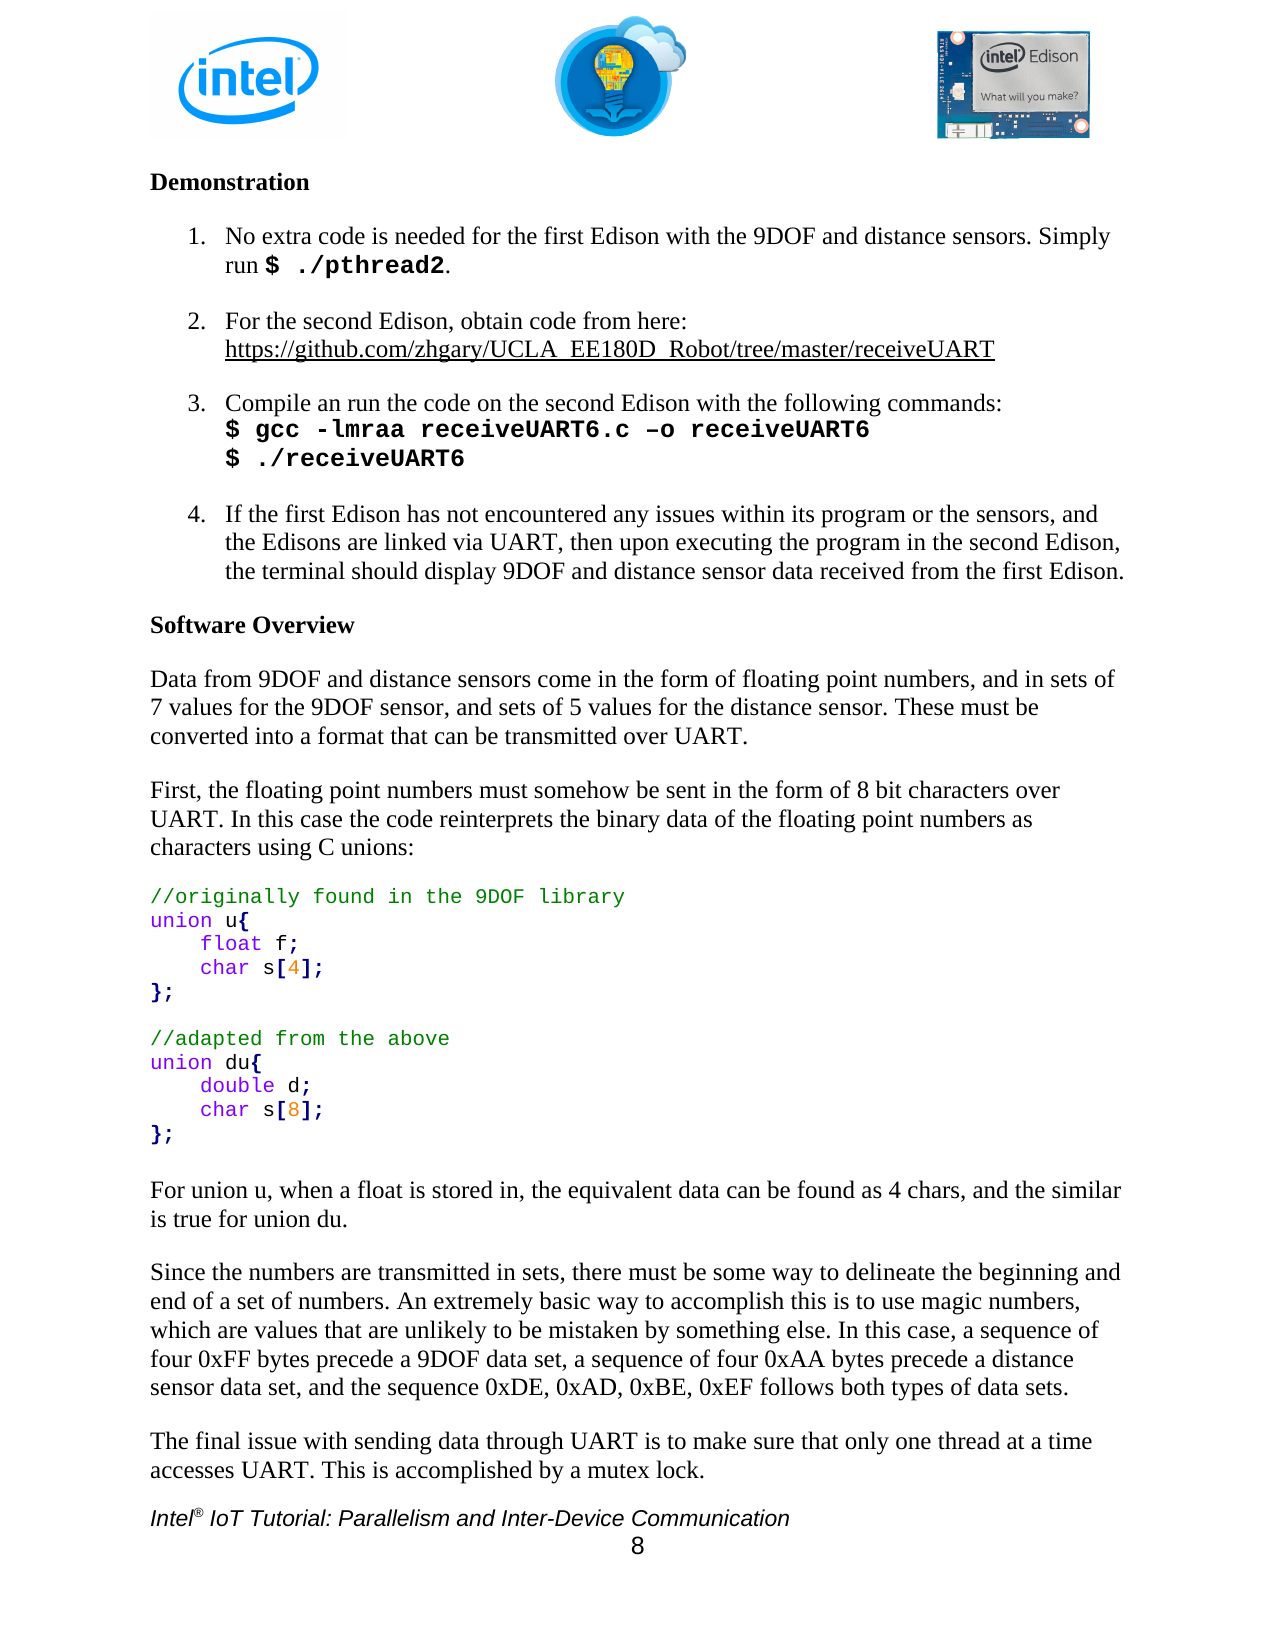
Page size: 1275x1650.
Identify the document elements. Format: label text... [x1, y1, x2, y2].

text Since the numbers are transmitted in sets, there must be some way to delineate the beginning and end of a set of numbers. An extremely basic way to accomplish this is to use magic numbers, which are values that are unlikely to be mistaken by something else. In this case, a sequence of four 0xFF bytes precede a 9DOF data set, a sequence of four 0xAA bytes precede a distance sensor data set, and the sequence 0xDE, 0xAD, 0xBE, 0xEF follows both types of data sets. [150, 1257, 1125, 1401]
list For the second Edison, obtain code from here: https://github.com/zhgary/UCLA_EE180D_Robot/tree/master/receiveUART [187, 306, 1125, 363]
text char s[8]; [150, 1099, 1125, 1123]
list No extra code is needed for the first Edison with the 9DOF and distance sensors. Simply run $ ./pthread2. [187, 221, 1125, 281]
picture [552, 7, 688, 139]
text //originally found in the 9DOF library [150, 886, 1125, 910]
list If the first Edison has not encountered any issues within its program or the sensors, and the Edisons are linked via UART, then upon executing the program in the second Edison, the terminal should display 9DOF and distance sensor data received from the first Edison. [187, 499, 1125, 585]
text Data from 9DOF and distance sensors come in the form of floating point numbers, and in sets of 7 values for the 9DOF sensor, and sets of 5 values for the distance sensor. These must be converted into a format that can be transmitted over UART. [150, 664, 1125, 750]
text }; [150, 981, 1125, 1004]
picture [937, 31, 1091, 139]
text float f; [150, 933, 1125, 957]
text The final issue with sending data through UART is to make sure that only one thread at a time accesses UART. This is accomplished by a mutex lock. [150, 1426, 1125, 1484]
text double d; [150, 1075, 1125, 1099]
text union u{ [150, 910, 1125, 933]
text Software Overview [150, 610, 1125, 639]
text //adapted from the above [150, 1028, 1125, 1052]
text char s[4]; [150, 957, 1125, 981]
text Demonstration [150, 167, 1125, 196]
text }; [150, 1123, 1125, 1146]
text For union u, when a float is stored in, the equivalent data can be found as 4 chars, and the similar is true for union du. [150, 1175, 1125, 1232]
picture [150, 10, 347, 139]
text union du{ [150, 1052, 1125, 1075]
text First, the floating point numbers must somehow be sent in the form of 8 bit characters over UART. In this case the code reinterprets the binary data of the floating point numbers as characters using C unions: [150, 775, 1125, 861]
list Compile an run the code on the second Edison with the following commands: $ gcc -lmraa receiveUART6.c –o receiveUART6 $ ./receiveUART6 [187, 388, 1125, 474]
